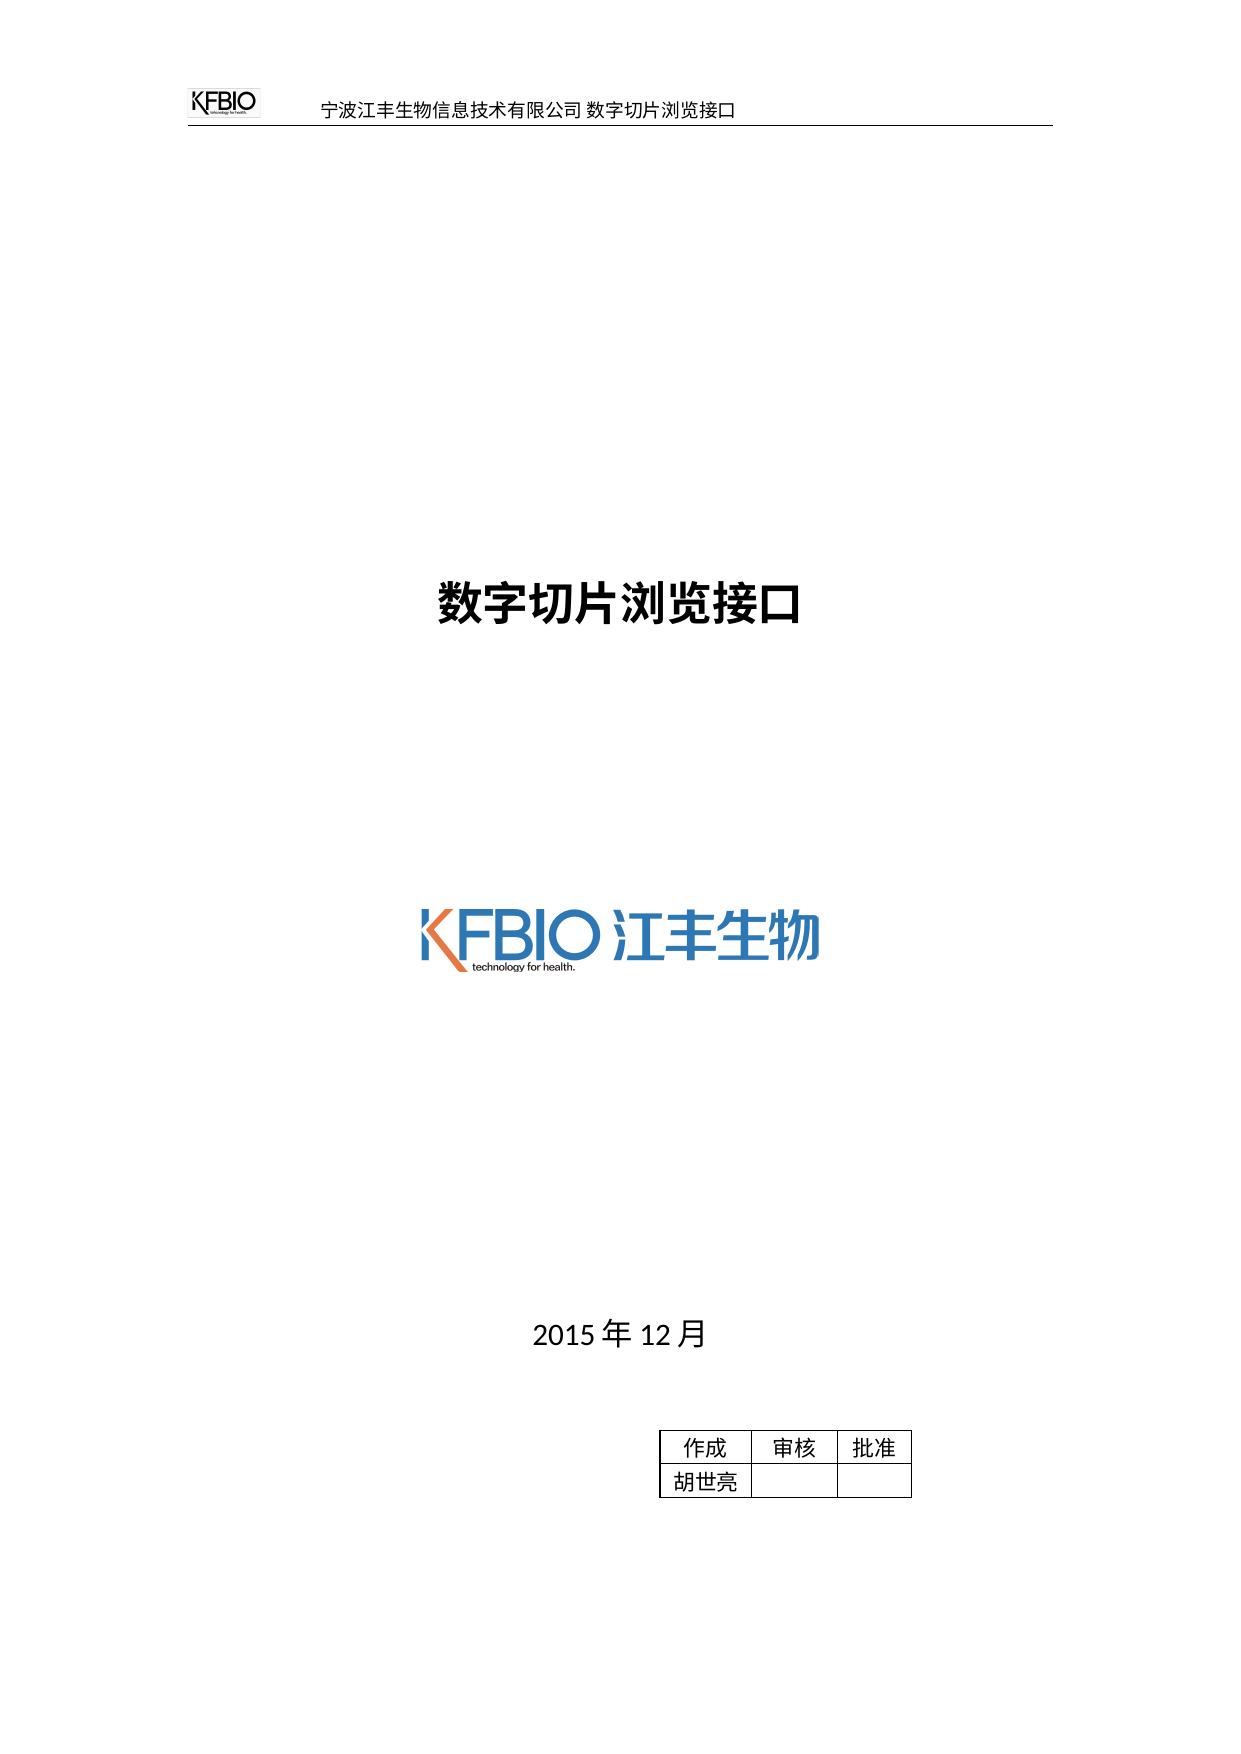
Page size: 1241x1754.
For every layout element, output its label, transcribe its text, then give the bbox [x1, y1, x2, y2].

table_cell 胡世亮 [661, 1464, 751, 1497]
table_header 作成 [661, 1431, 751, 1463]
table_header 批准 [838, 1431, 911, 1463]
picture [187, 88, 261, 118]
picture [421, 909, 819, 972]
table_cell [838, 1464, 911, 1497]
table_header 审核 [752, 1431, 837, 1463]
text 数字切片浏览接口 [187, 552, 1053, 649]
table_cell [752, 1464, 837, 1497]
text 2015年12月 [187, 1299, 1053, 1364]
